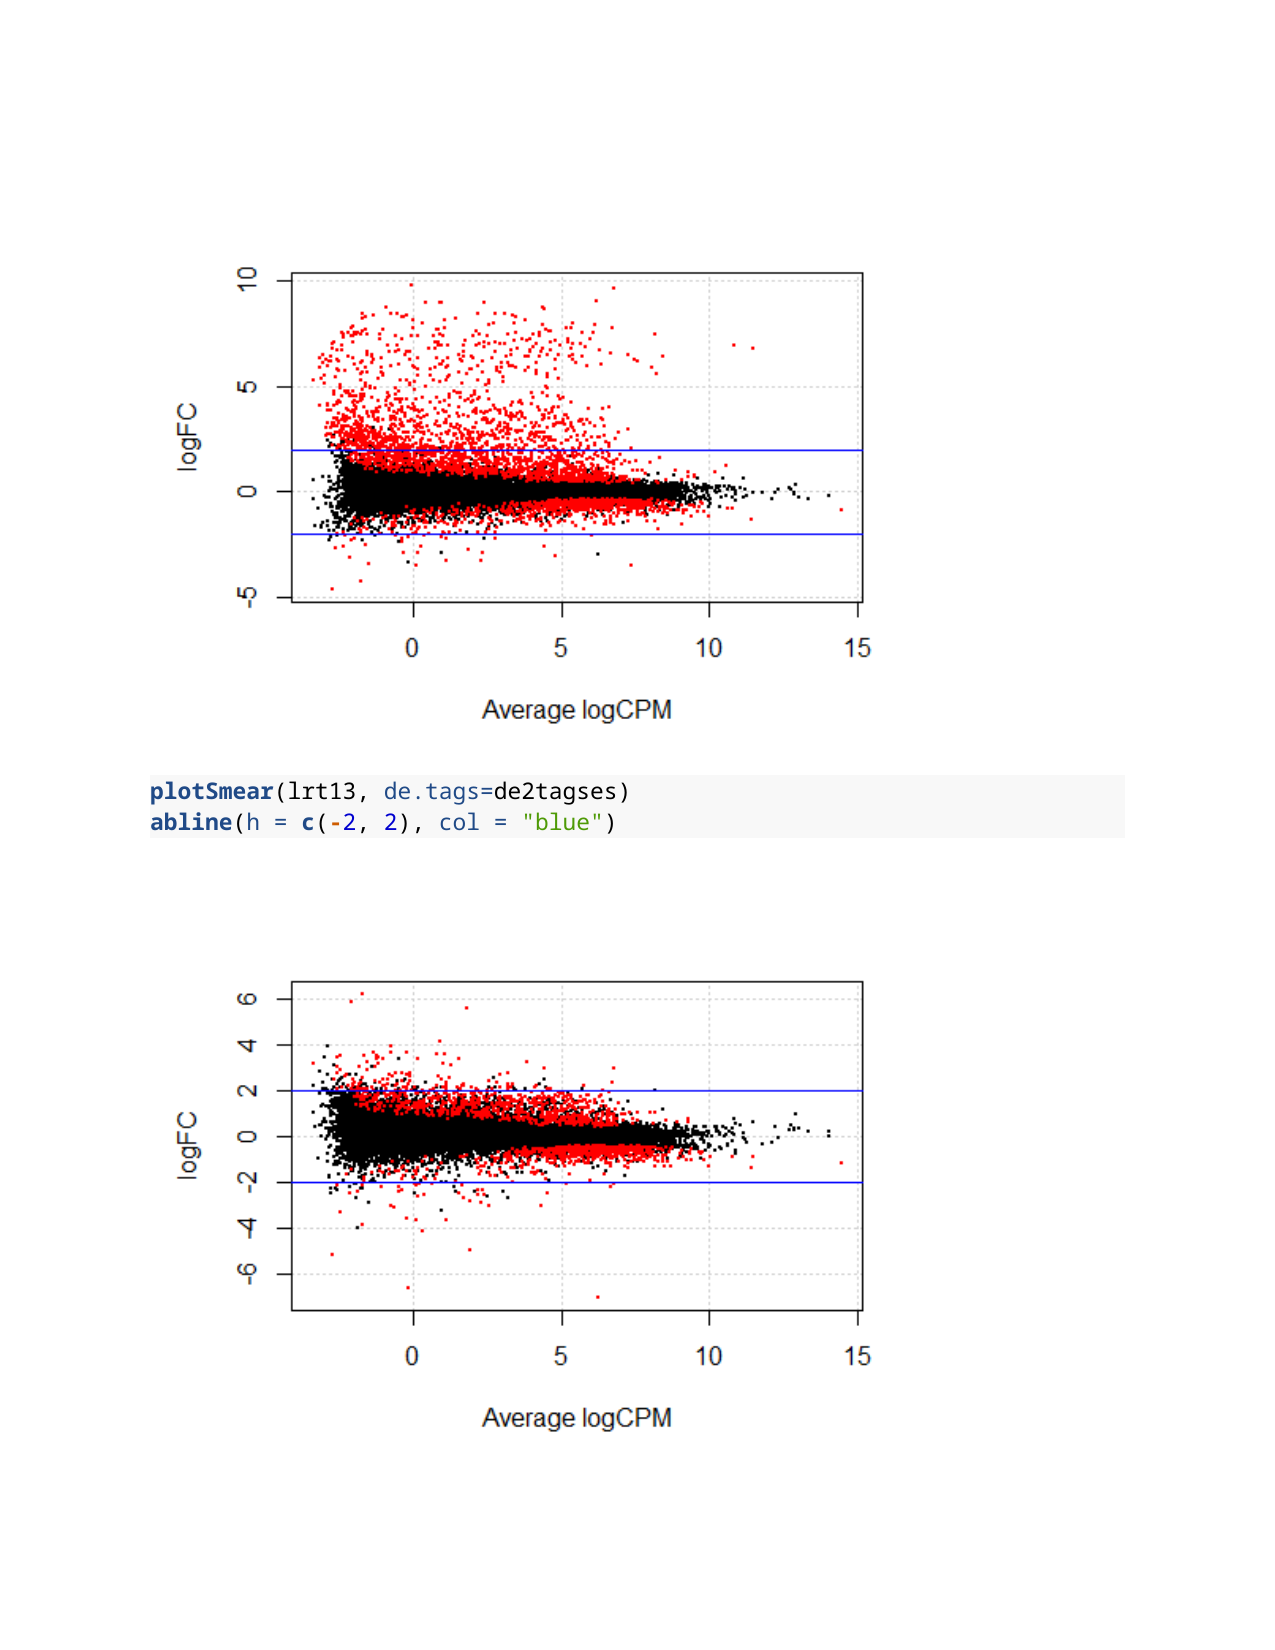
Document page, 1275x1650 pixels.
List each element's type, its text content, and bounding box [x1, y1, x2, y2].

picture [168, 858, 927, 1465]
text plotSmear(lrt13, de.tags=de2tagses) abline(h = c(-2, 2), col = "blue") [617, 775, 1125, 838]
picture [168, 150, 927, 757]
